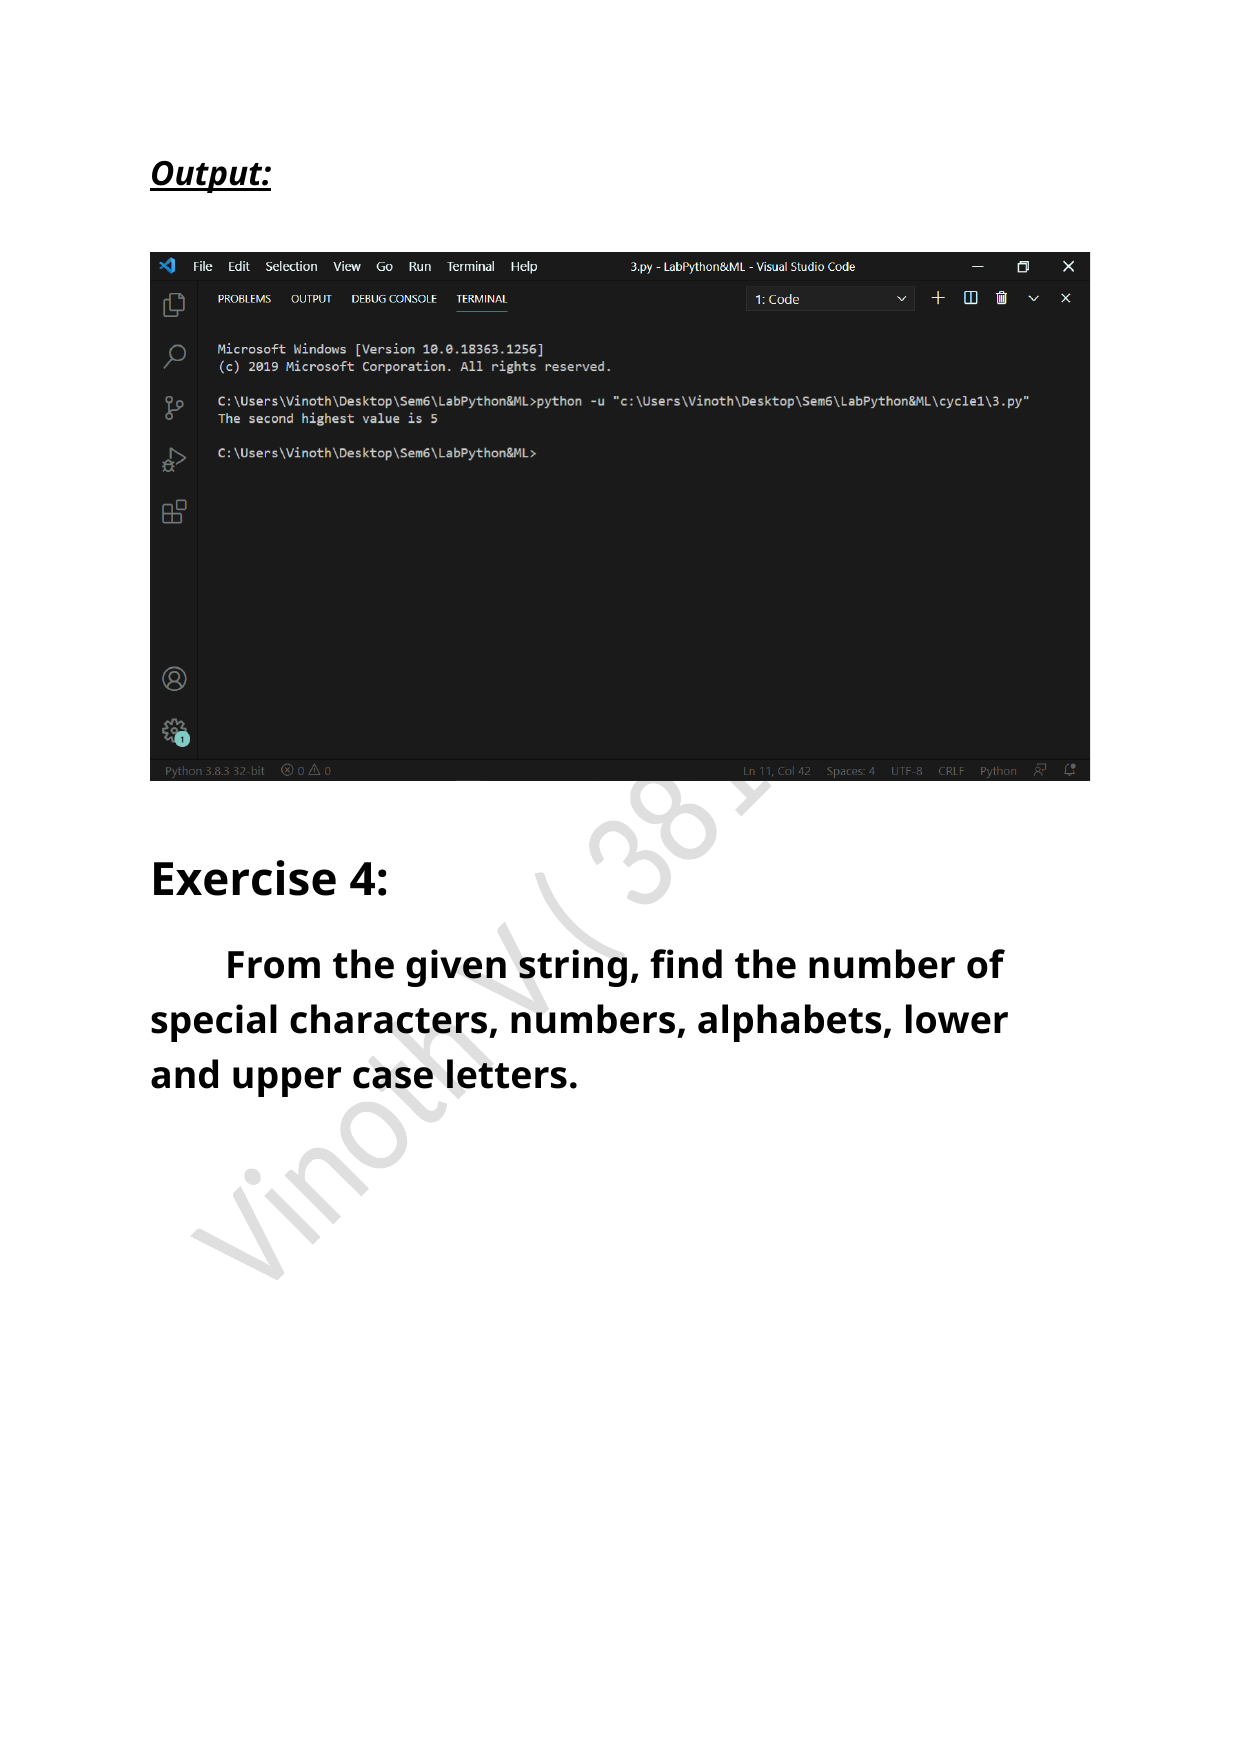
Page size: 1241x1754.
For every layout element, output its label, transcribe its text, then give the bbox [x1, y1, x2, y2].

subtitle Exercise 4: [150, 846, 1090, 908]
subtitle From the given string, find the number of special characters, numbers, alphabets, lower and upper case letters. [150, 938, 1090, 1100]
subtitle Output: [150, 150, 1090, 195]
